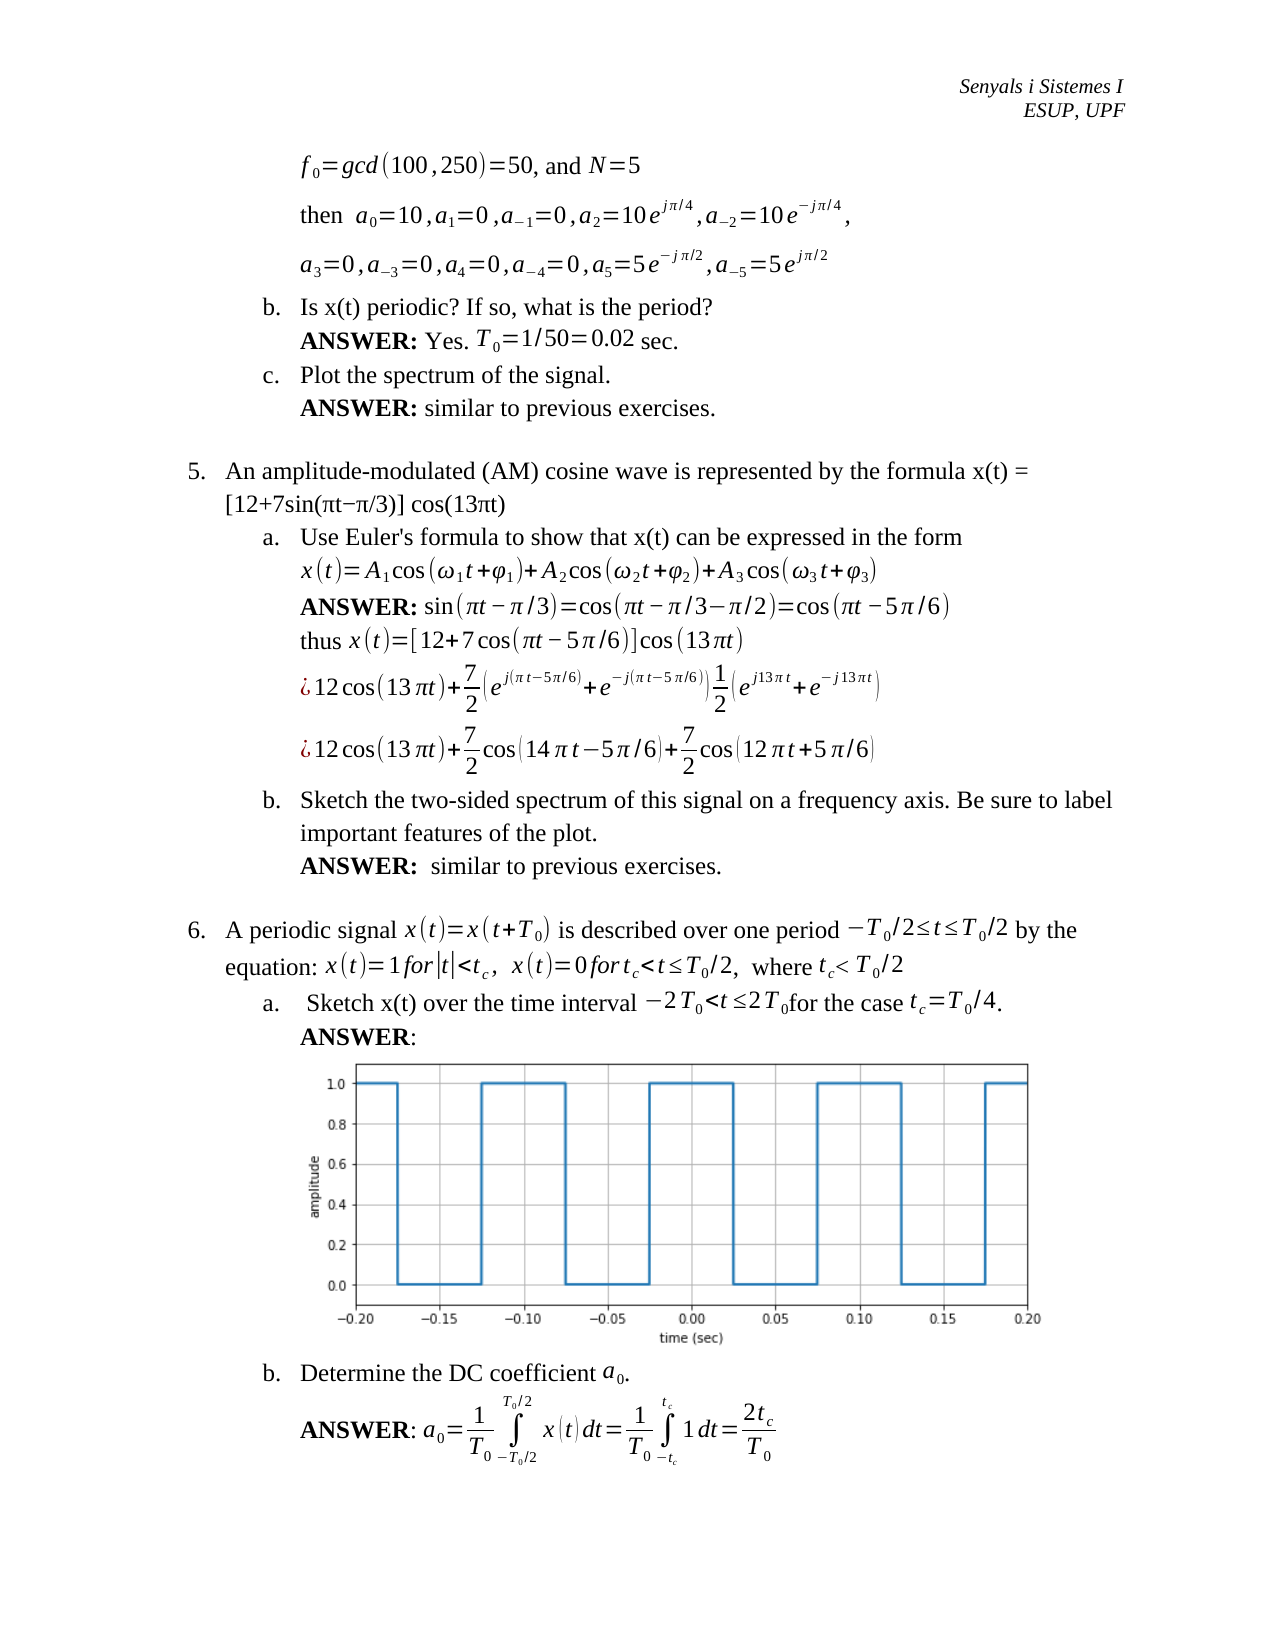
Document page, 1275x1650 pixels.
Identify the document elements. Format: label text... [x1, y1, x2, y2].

list Is x(t) periodic? If so, what is the period? ANSWER: Yes. sec. [262, 292, 1125, 356]
picture [300, 1055, 1050, 1353]
list A periodic signal is described over one period by the equation: , where < [187, 913, 1125, 983]
list Determine the DC coefficient . ANSWER: [262, 1357, 1125, 1467]
list Sketch the two-sided spectrum of this signal on a frequency axis. Be sure to label important features of the plot. ANSWER: similar to previous exercises. [262, 785, 1125, 910]
list Use Euler's formula to show that x(t) can be expressed in the form ANSWER: thus [262, 522, 1125, 781]
list An amplitude-modulated (AM) cosine wave is represented by the formula x(t) = [12+7sin(πt−π/3)] cos(13πt) [187, 456, 1125, 518]
list Plot the spectrum of the signal. ANSWER: similar to previous exercises. [262, 360, 1125, 452]
text , and [300, 150, 1125, 182]
text then [300, 197, 1125, 232]
